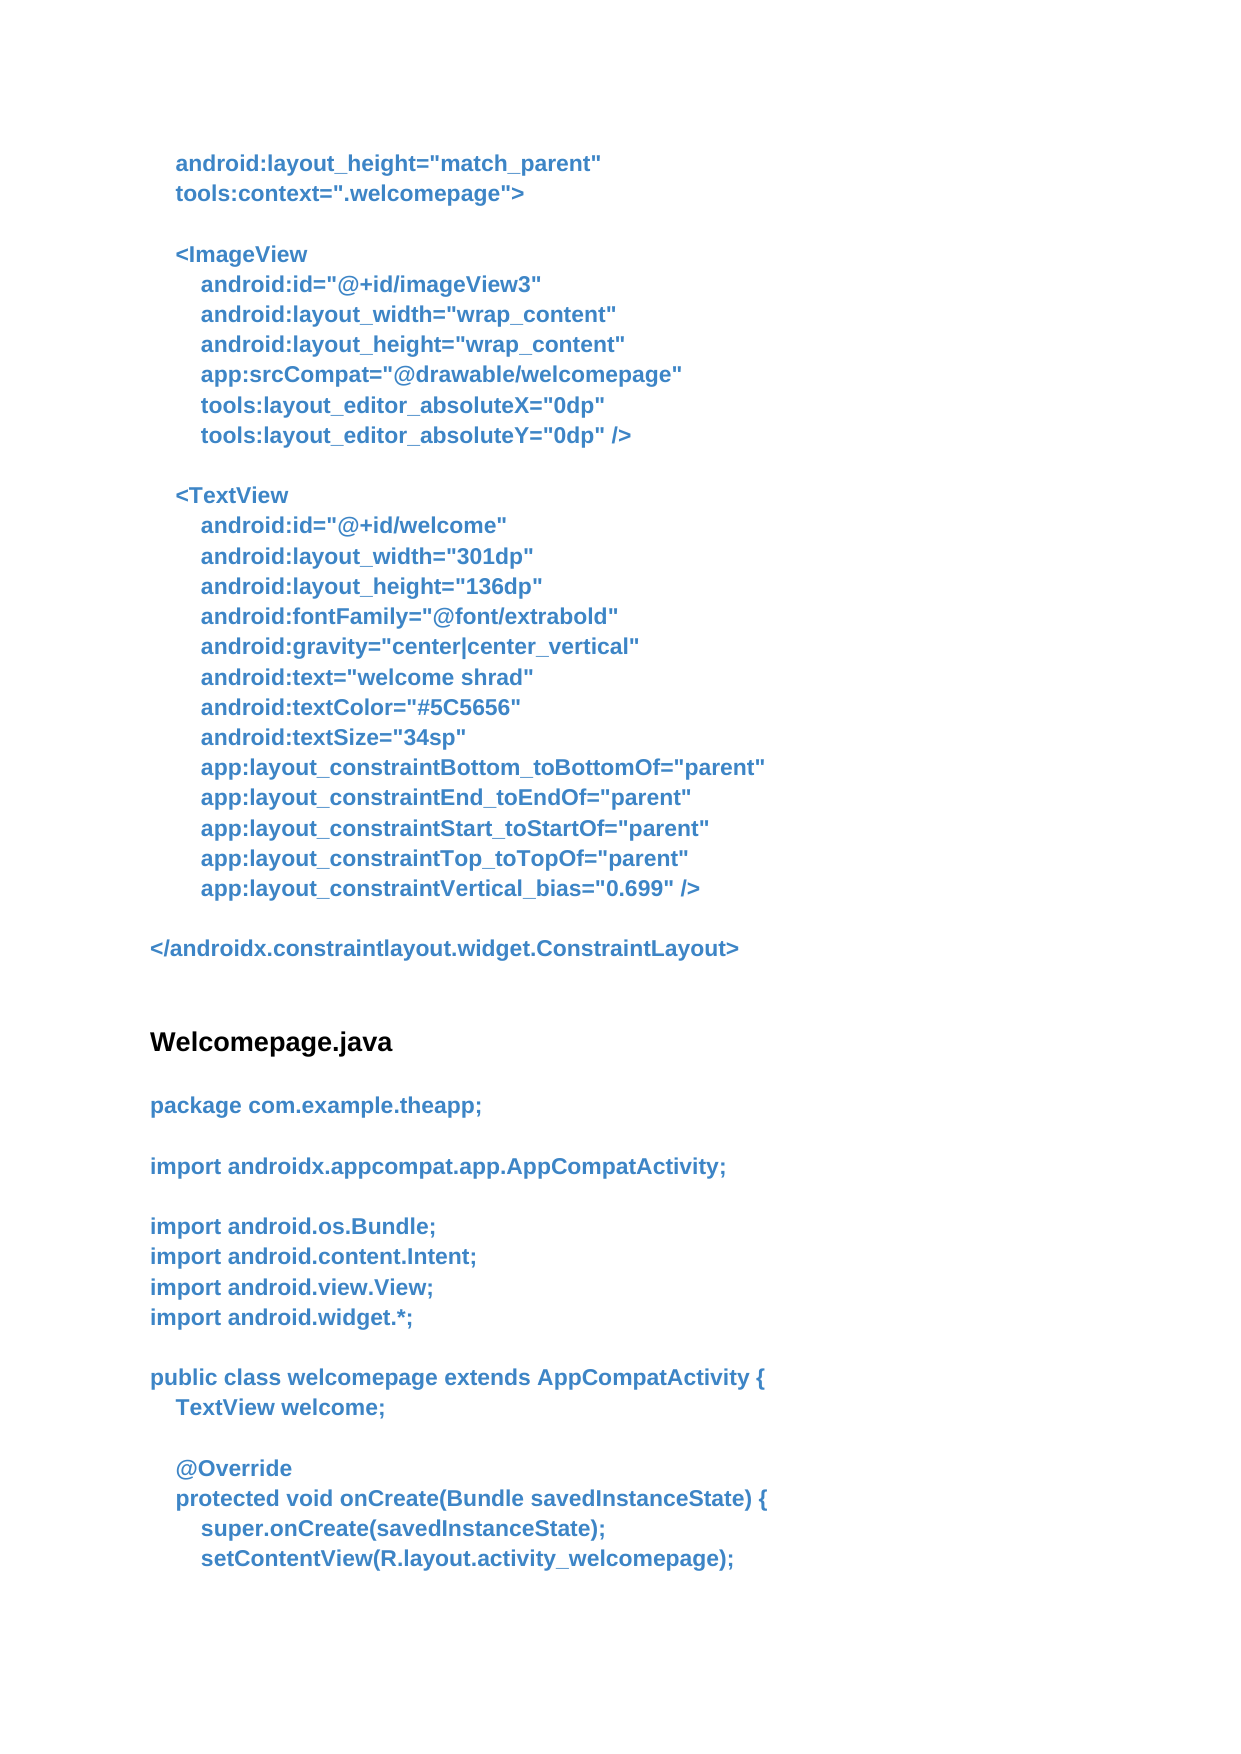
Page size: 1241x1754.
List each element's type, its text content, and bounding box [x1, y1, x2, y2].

text tools:context=".welcomepage"> [150, 180, 1090, 207]
text android:textSize="34sp" [150, 724, 1090, 750]
text import android.content.Intent; [150, 1243, 1090, 1269]
text android:text="welcome shrad" [150, 663, 1090, 690]
text android:layout_height="match_parent" [150, 150, 1090, 176]
text import androidx.appcompat.app.AppCompatActivity; [150, 1153, 1090, 1179]
text setContentView(R.layout.activity_welcomepage); [150, 1545, 1090, 1572]
text app:srcCompat="@drawable/welcomepage" [150, 361, 1090, 388]
text public class welcomepage extends AppCompatActivity { [150, 1364, 1090, 1390]
text @Override [150, 1455, 1090, 1481]
text app:layout_constraintBottom_toBottomOf="parent" [150, 754, 1090, 781]
text app:layout_constraintTop_toTopOf="parent" [150, 845, 1090, 871]
text TextView welcome; [150, 1394, 1090, 1421]
text android:gravity="center|center_vertical" [150, 633, 1090, 660]
text android:layout_height="136dp" [150, 573, 1090, 599]
text tools:layout_editor_absoluteX="0dp" [150, 392, 1090, 418]
text app:layout_constraintEnd_toEndOf="parent" [150, 784, 1090, 811]
text <ImageView [150, 241, 1090, 267]
text import android.widget.*; [150, 1304, 1090, 1330]
text tools:layout_editor_absoluteY="0dp" /> [150, 422, 1090, 448]
text android:fontFamily="@font/extrabold" [150, 603, 1090, 629]
text import android.os.Bundle; [150, 1213, 1090, 1239]
text app:layout_constraintVertical_bias="0.699" /> [150, 875, 1090, 901]
text Welcomepage.java [150, 1026, 1090, 1057]
text protected void onCreate(Bundle savedInstanceState) { [150, 1485, 1090, 1511]
text android:id="@+id/imageView3" [150, 271, 1090, 297]
text super.onCreate(savedInstanceState); [150, 1515, 1090, 1541]
text android:layout_width="wrap_content" [150, 301, 1090, 327]
text android:id="@+id/welcome" [150, 512, 1090, 539]
text android:layout_height="wrap_content" [150, 331, 1090, 358]
text android:textColor="#5C5656" [150, 694, 1090, 720]
text <TextView [150, 482, 1090, 509]
text android:layout_width="301dp" [150, 543, 1090, 569]
text import android.view.View; [150, 1273, 1090, 1300]
text app:layout_constraintStart_toStartOf="parent" [150, 814, 1090, 841]
text package com.example.theapp; [150, 1092, 1090, 1118]
text </androidx.constraintlayout.widget.ConstraintLayout> [150, 935, 1090, 962]
